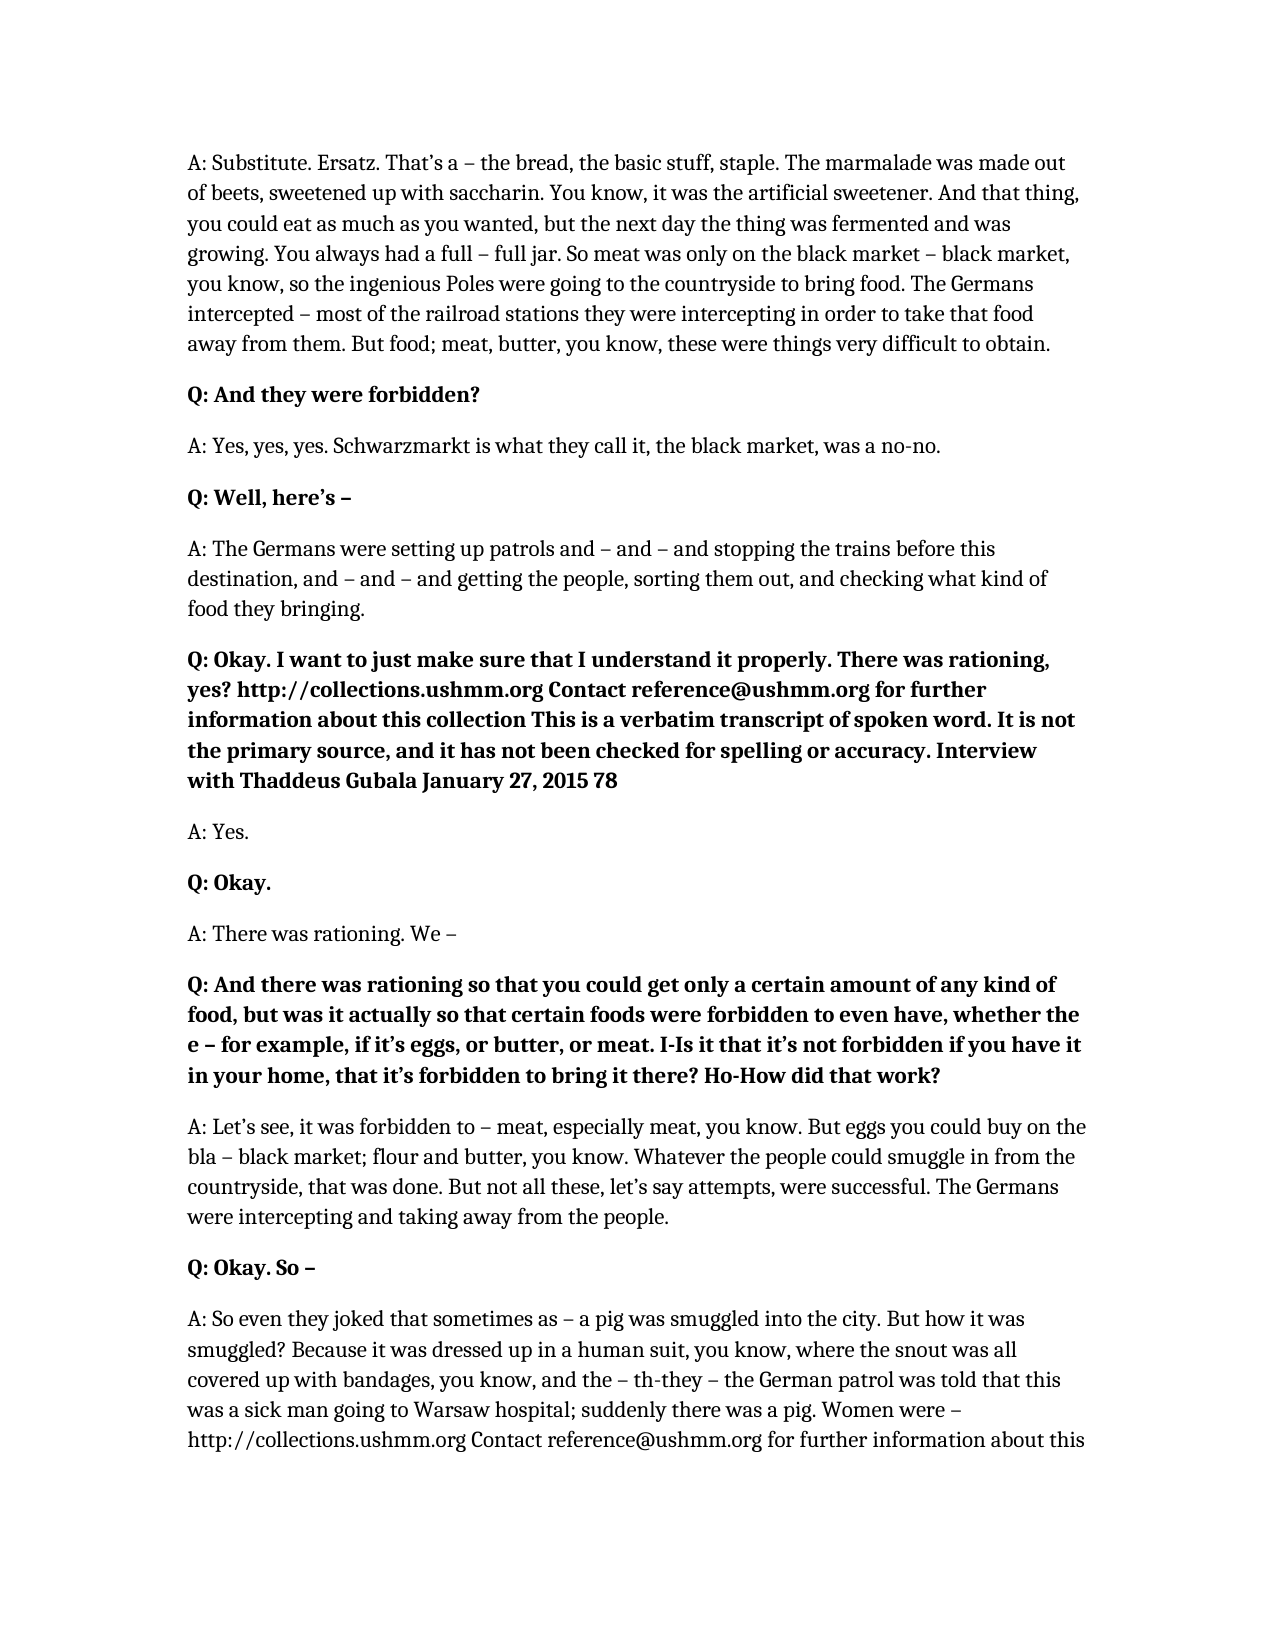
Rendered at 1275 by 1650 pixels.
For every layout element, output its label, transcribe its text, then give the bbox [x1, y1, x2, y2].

text A: Let’s see, it was forbidden to – meat, especially meat, you know. But eggs you could buy on the bla – black market; flour and butter, you know. Whatever the people could smuggle in from the countryside, that was done. But not all these, let’s say attempts, were successful. The Germans were intercepting and taking away from the people. [187, 1113, 1087, 1231]
text Q: Well, here’s – [187, 484, 1087, 511]
text Q: Okay. I want to just make sure that I understand it properly. There was rationing, yes? http://collections.ushmm.org Contact reference@ushmm.org for further information about this collection This is a verbatim transcript of spoken word. It is not the primary source, and it has not been checked for spelling or accuracy. Interview with Thaddeus Gubala January 27, 2015 78 [187, 647, 1087, 794]
text A: Substitute. Ersatz. That’s a – the bread, the basic stuff, staple. The marmalade was made out of beets, sweetened up with saccharin. You know, it was the artificial sweetener. And that thing, you could eat as much as you wanted, but the next day the thing was fermented and was growing. You always had a full – full jar. So meat was only on the black market – black market, you know, so the ingenious Poles were going to the countryside to bring food. The Germans intercepted – most of the railroad stations they were intercepting in order to take that food away from them. But food; meat, butter, you know, these were things very difficult to obtain. [187, 150, 1087, 358]
text A: There was rationing. We – [187, 921, 1087, 947]
text Q: Okay. So – [187, 1255, 1087, 1282]
text A: Yes, yes, yes. Schwarzmarkt is what they call it, the black market, was a no-no. [187, 433, 1087, 460]
text A: Yes. [187, 819, 1087, 845]
text Q: And they were forbidden? [187, 382, 1087, 409]
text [187, 1306, 1087, 1453]
text Q: Okay. [187, 870, 1087, 896]
text Q: And there was rationing so that you could get only a certain amount of any kind of food, but was it actually so that certain foods were forbidden to even have, whether the e – for example, if it’s eggs, or butter, or meat. I-Is it that it’s not forbidden if you have it in your home, that it’s forbidden to bring it there? Ho-How did that work? [187, 972, 1087, 1089]
text A: The Germans were setting up patrols and – and – and stopping the trains before this destination, and – and – and getting the people, sorting them out, and checking what kind of food they bringing. [187, 535, 1087, 622]
